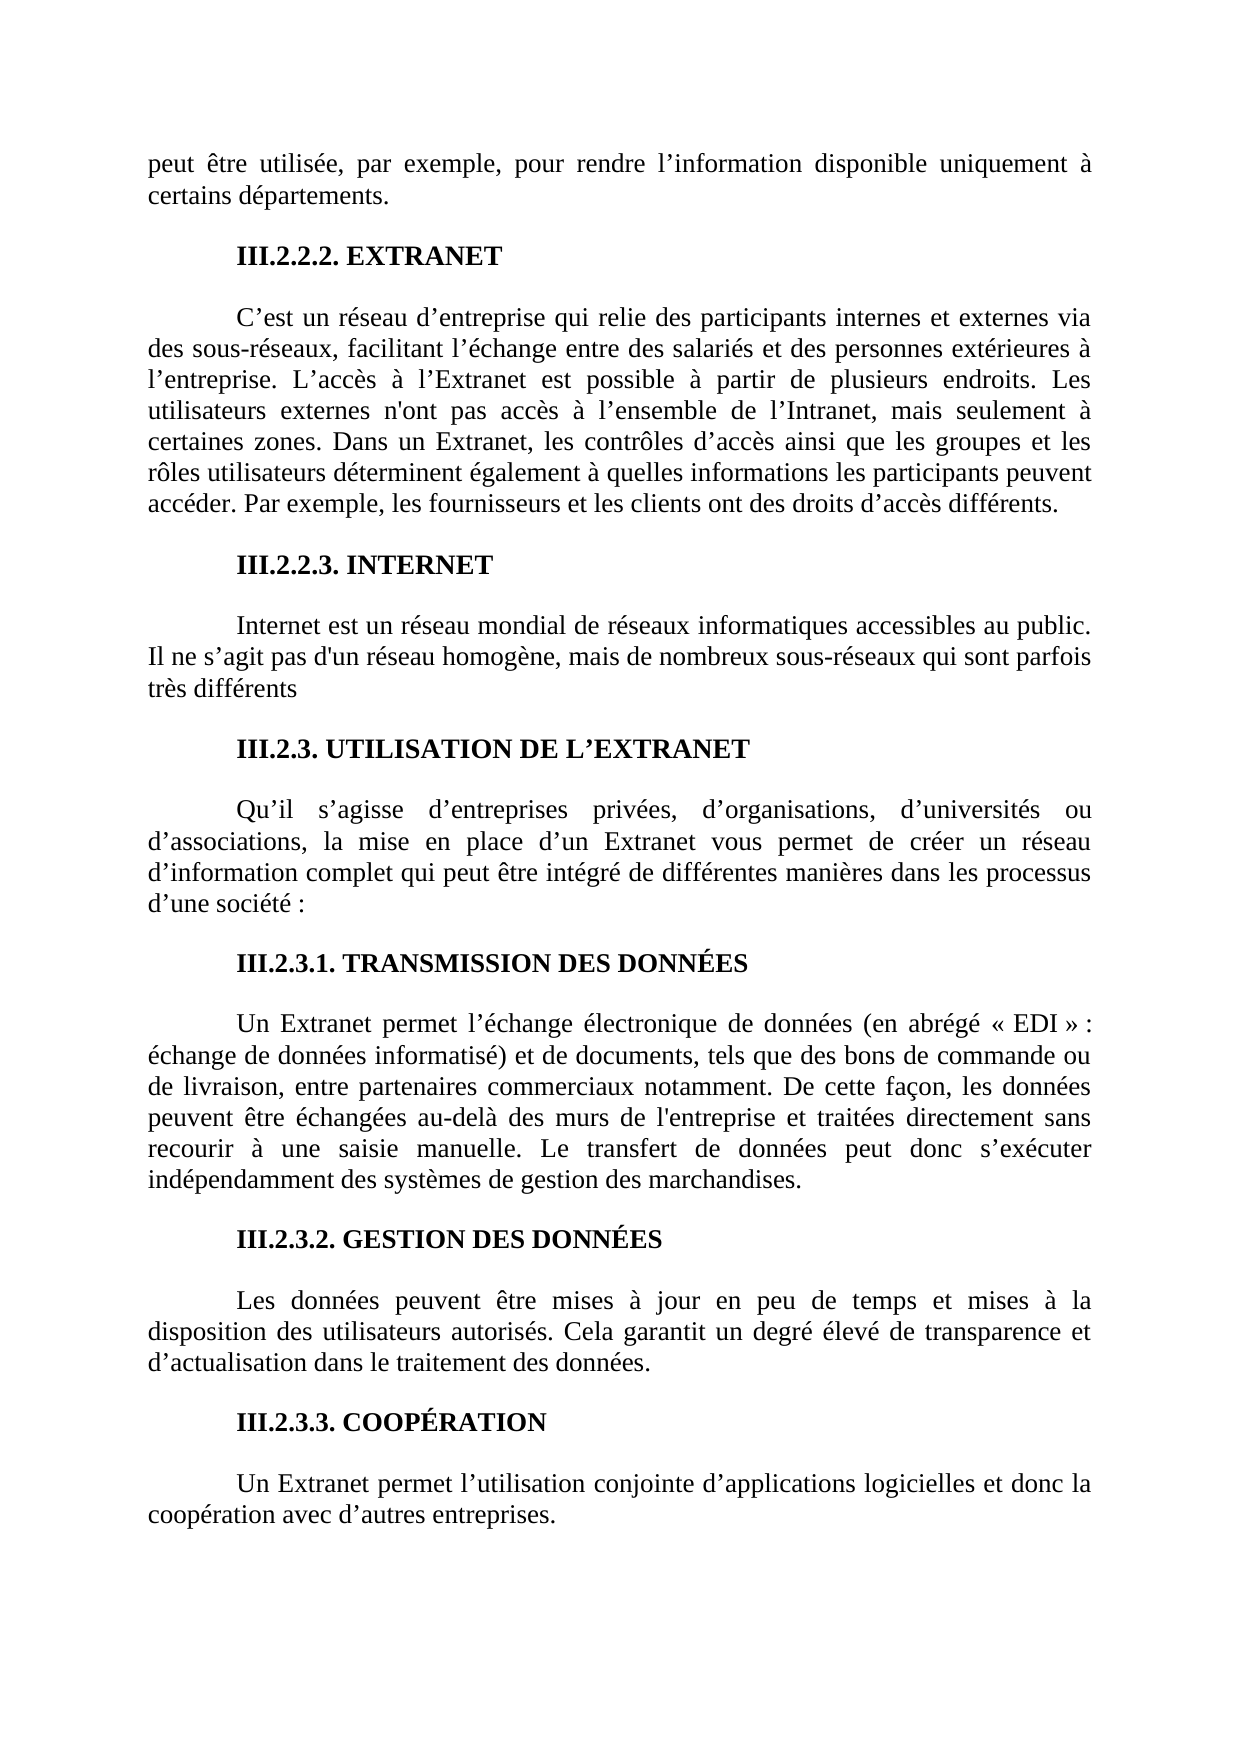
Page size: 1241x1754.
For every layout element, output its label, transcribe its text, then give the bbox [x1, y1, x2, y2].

text Un Extranet permet l’échange électronique de données (en abrégé « EDI » : échange de données informatisé) et de documents, tels que des bons de commande ou de livraison, entre partenaires commerciaux notamment. De cette façon, les données peuvent être échangées au-delà des murs de l'entreprise et traitées directement sans recourir à une saisie manuelle. Le transfert de données peut donc s’exécuter indépendamment des systèmes de gestion des marchandises. [148, 1008, 1093, 1194]
subtitle III.2.3.1. TRANSMISSION DES DONNÉES [148, 947, 1093, 978]
subtitle III.2.3.3. COOPÉRATION [148, 1407, 1093, 1438]
text C’est un réseau d’entreprise qui relie des participants internes et externes via des sous-réseaux, facilitant l’échange entre des salariés et des personnes extérieures à l’entreprise. L’accès à l’Extranet est possible à partir de plusieurs endroits. Les utilisateurs externes n'ont pas accès à l’ensemble de l’Intranet, mais seulement à certaines zones. Dans un Extranet, les contrôles d’accès ainsi que les groupes et les rôles utilisateurs déterminent également à quelles informations les participants peuvent accéder. Par exemple, les fournisseurs et les clients ont des droits d’accès différents. [148, 301, 1093, 519]
subtitle III.2.2.2. EXTRANET [148, 239, 1093, 271]
text Qu’il s’agisse d’entreprises privées, d’organisations, d’universités ou d’associations, la mise en place d’un Extranet vous permet de créer un réseau d’information complet qui peut être intégré de différentes manières dans les processus d’une société : [148, 793, 1093, 918]
text Les données peuvent être mises à jour en peu de temps et mises à la disposition des utilisateurs autorisés. Cela garantit un degré élevé de transparence et d’actualisation dans le traitement des données. [148, 1284, 1093, 1377]
text Un Extranet permet l’utilisation conjointe d’applications logicielles et donc la coopération avec d’autres entreprises. [148, 1467, 1093, 1529]
text Internet est un réseau mondial de réseaux informatiques accessibles au public. Il ne s’agit pas d'un réseau homogène, mais de nombreux sous-réseaux qui sont parfois très différents [148, 609, 1093, 703]
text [148, 148, 1093, 210]
subtitle III.2.2.3. INTERNET [148, 548, 1093, 580]
subtitle III.2.3. UTILISATION DE L’EXTRANET [148, 732, 1093, 764]
subtitle III.2.3.2. GESTION DES DONNÉES [148, 1224, 1093, 1255]
